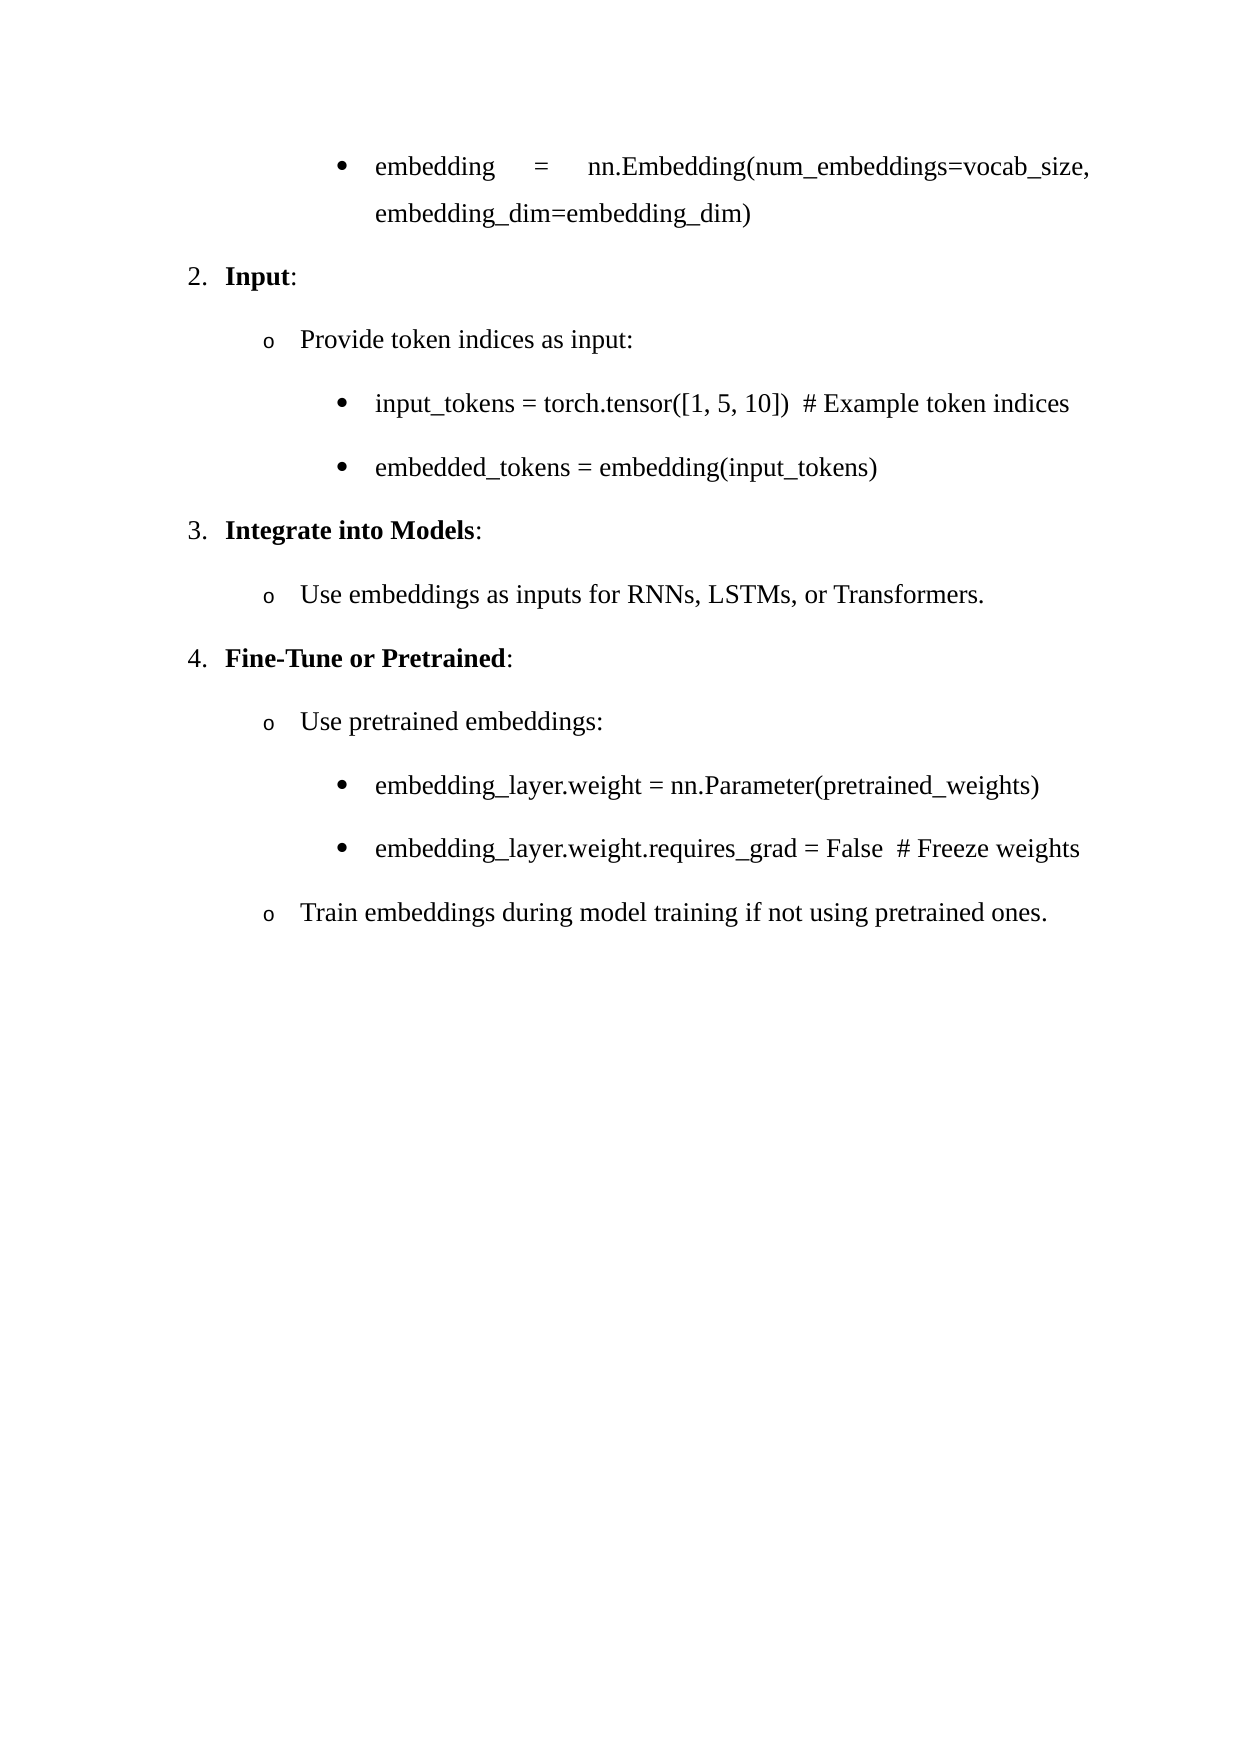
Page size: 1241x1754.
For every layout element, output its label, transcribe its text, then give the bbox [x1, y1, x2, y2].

list embedding_layer.weight.requires_grad = False # Freeze weights [337, 833, 1090, 864]
list embedding_layer.weight = nn.Parameter(pretrained_weights) [337, 769, 1090, 800]
list Use embeddings as inputs for RNNs, LSTMs, or Transformers. [262, 578, 1090, 609]
list Input: [187, 260, 1090, 291]
list input_tokens = torch.tensor([1, 5, 10]) # Example token indices [337, 387, 1090, 419]
list Provide token indices as input: [262, 323, 1090, 355]
list embedding = nn.Embedding(num_embeddings=vocab_size, embedding_dim=embedding_dim) [337, 150, 1090, 228]
list Train embeddings during model training if not using pretrained ones. [262, 896, 1090, 928]
list Use pretrained embeddings: [262, 705, 1090, 737]
list Fine-Tune or Pretrained: [187, 642, 1090, 673]
list embedded_tokens = embedding(input_tokens) [337, 451, 1090, 482]
list Integrate into Models: [187, 514, 1090, 546]
